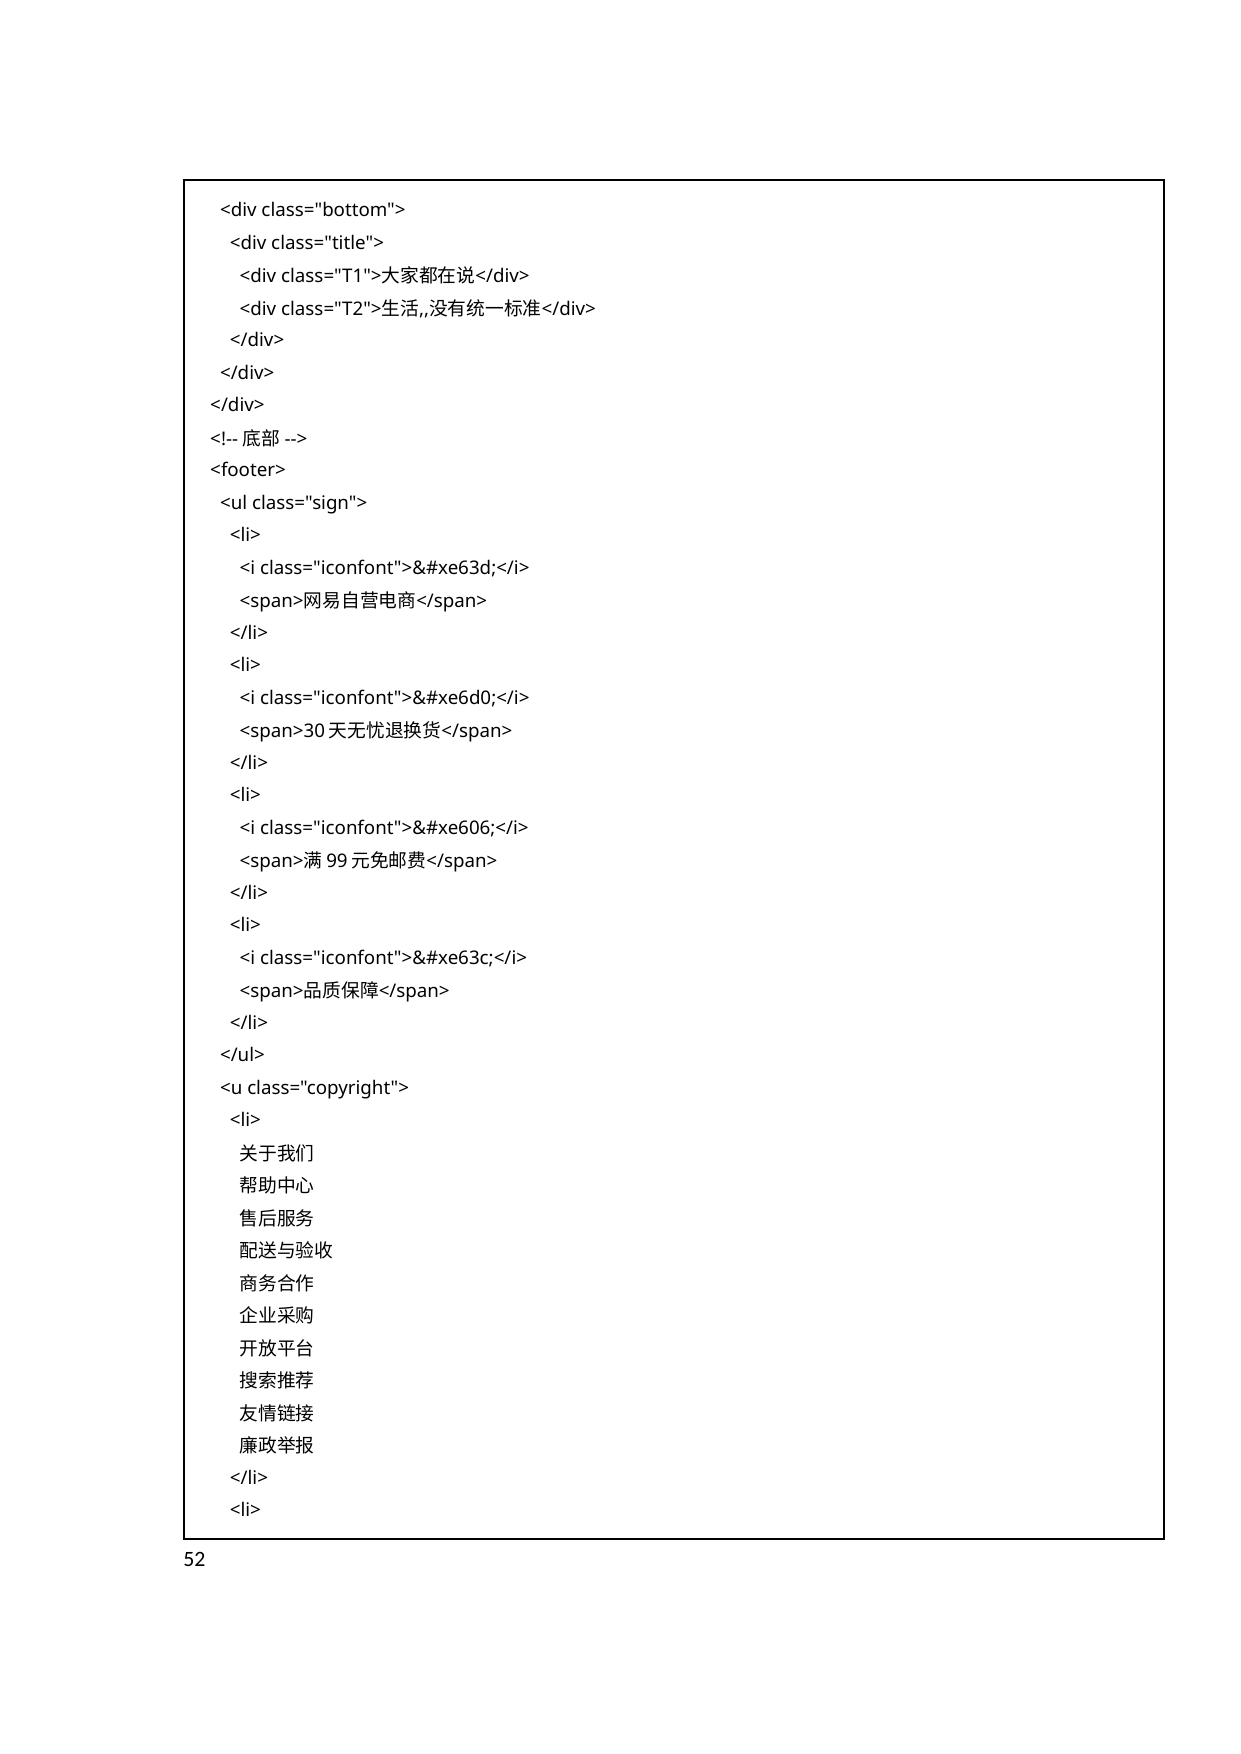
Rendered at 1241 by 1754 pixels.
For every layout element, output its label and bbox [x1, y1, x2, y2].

table_cell [185, 181, 1163, 1538]
